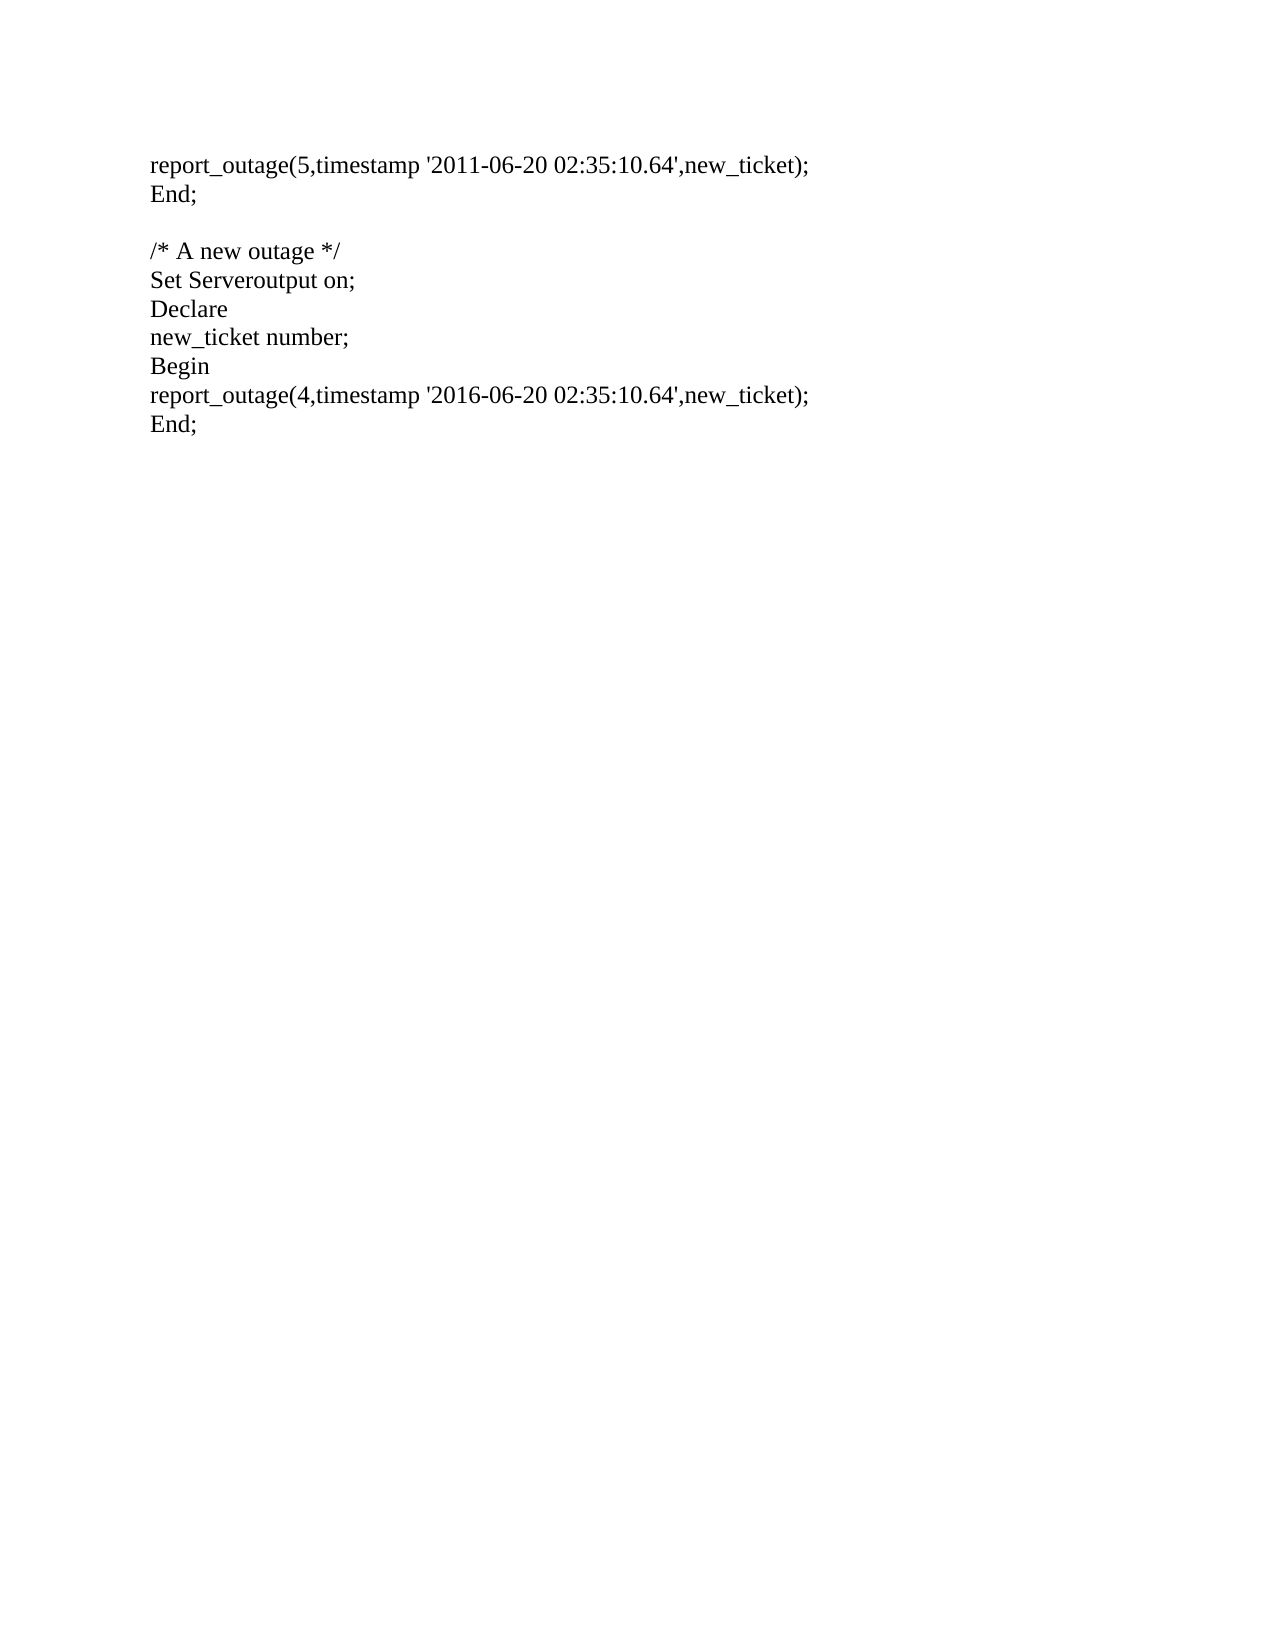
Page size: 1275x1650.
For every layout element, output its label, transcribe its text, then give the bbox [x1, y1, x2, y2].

text Begin [150, 351, 1125, 380]
text End; [150, 179, 1125, 207]
text End; [150, 409, 1125, 437]
text new_ticket number; [150, 322, 1125, 351]
text report_outage(4,timestamp '2016-06-20 02:35:10.64',new_ticket); [150, 380, 1125, 409]
text Declare [150, 294, 1125, 322]
text /* A new outage */ [150, 236, 1125, 265]
text report_outage(5,timestamp '2011-06-20 02:35:10.64',new_ticket); [150, 150, 1125, 179]
text Set Serveroutput on; [150, 265, 1125, 294]
